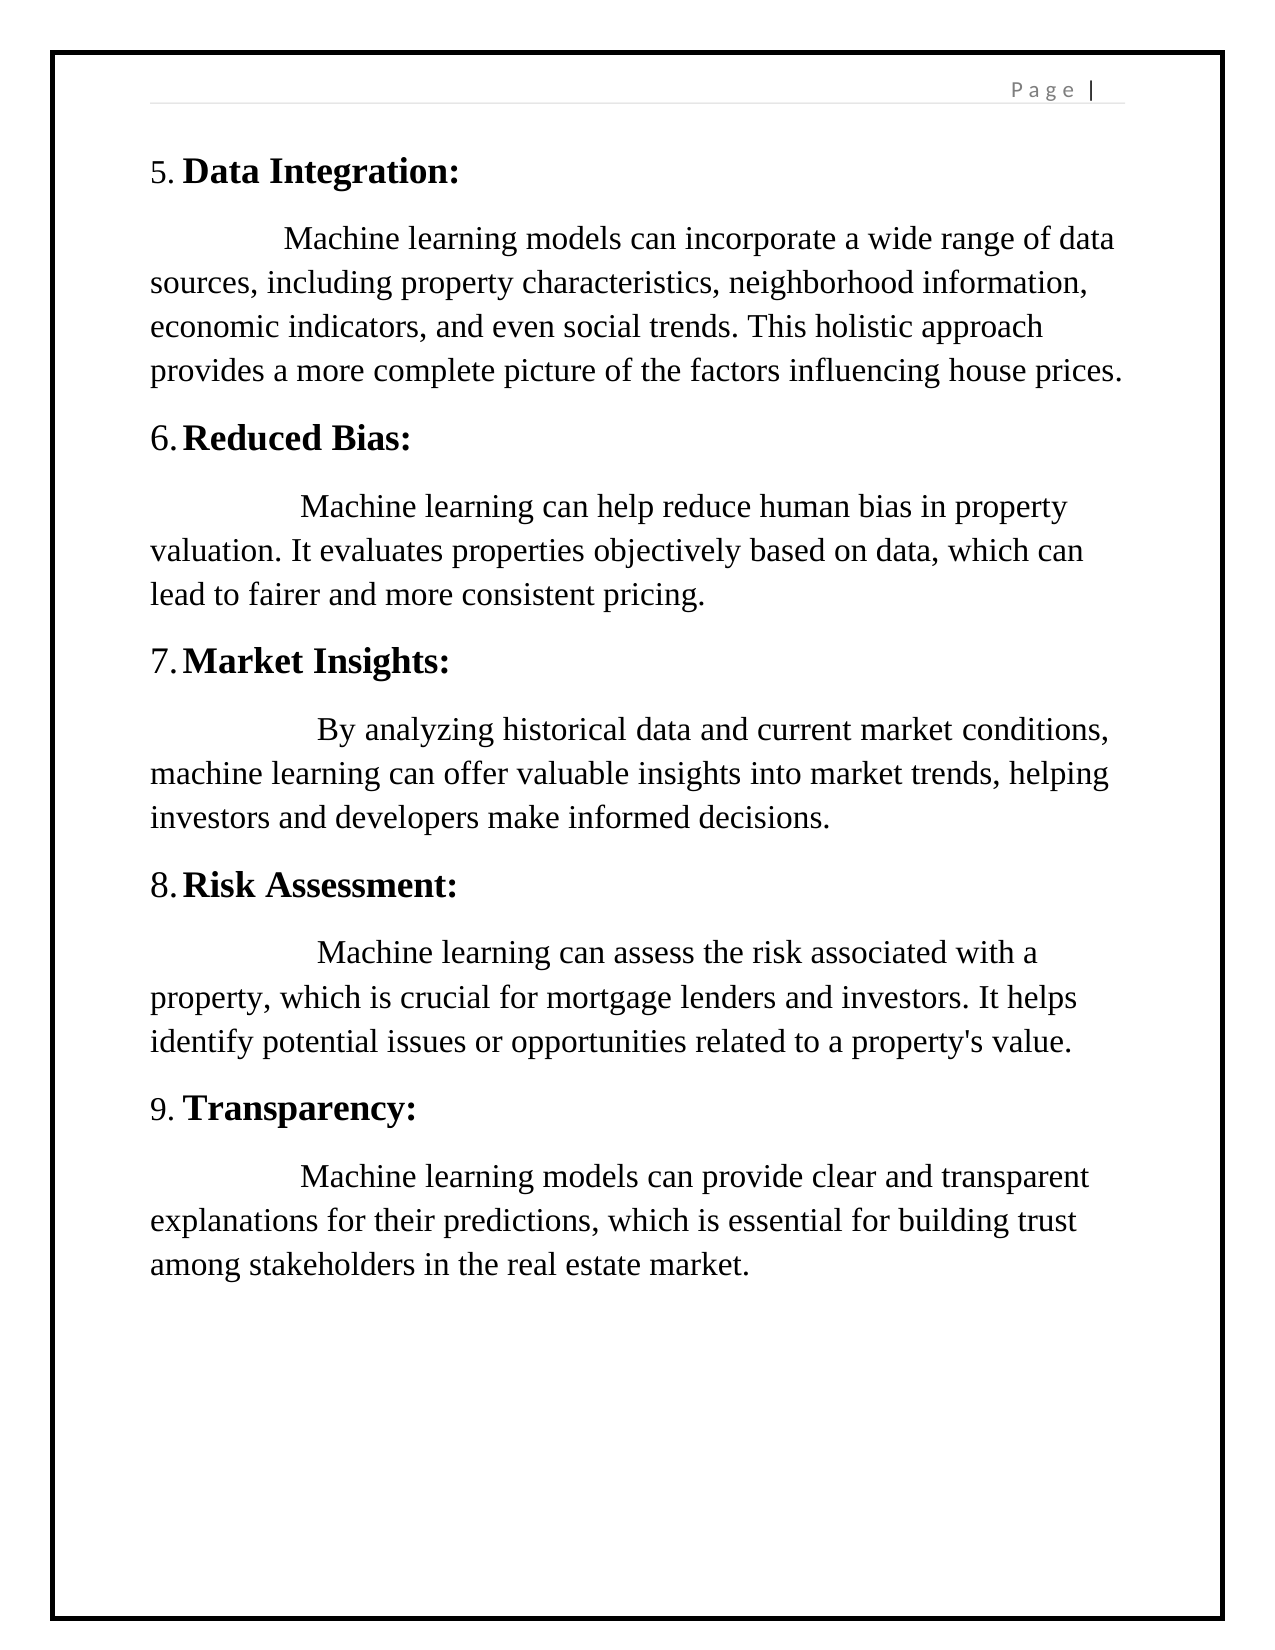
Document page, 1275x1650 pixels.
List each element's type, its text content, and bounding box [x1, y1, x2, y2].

subtitle Reduced Bias: [150, 416, 1164, 459]
text Machine learning models can provide clear and transparent explanations for their predictions, which is essential for building trust among stakeholders in the real estate market. [150, 1156, 1112, 1283]
subtitle Risk Assessment: [150, 862, 1164, 905]
subtitle Transparency: [150, 1086, 1164, 1129]
text By analyzing historical data and current market conditions, machine learning can offer valuable insights into market trends, helping investors and developers make informed decisions. [150, 709, 1109, 836]
subtitle Data Integration: [150, 148, 1164, 191]
subtitle Market Insights: [150, 639, 1164, 682]
text Machine learning can help reduce human bias in property valuation. It evaluates properties objectively based on data, which can lead to fairer and more consistent pricing. [150, 486, 1112, 612]
text Machine learning models can incorporate a wide range of data sources, including property characteristics, neighborhood information, economic indicators, and even social trends. This holistic approach provides a more complete picture of the factors influencing house prices. [150, 218, 1125, 389]
text Machine learning can assess the risk associated with a property, which is crucial for mortgage lenders and investors. It helps identify potential issues or opportunities related to a property's value. [150, 933, 1112, 1059]
